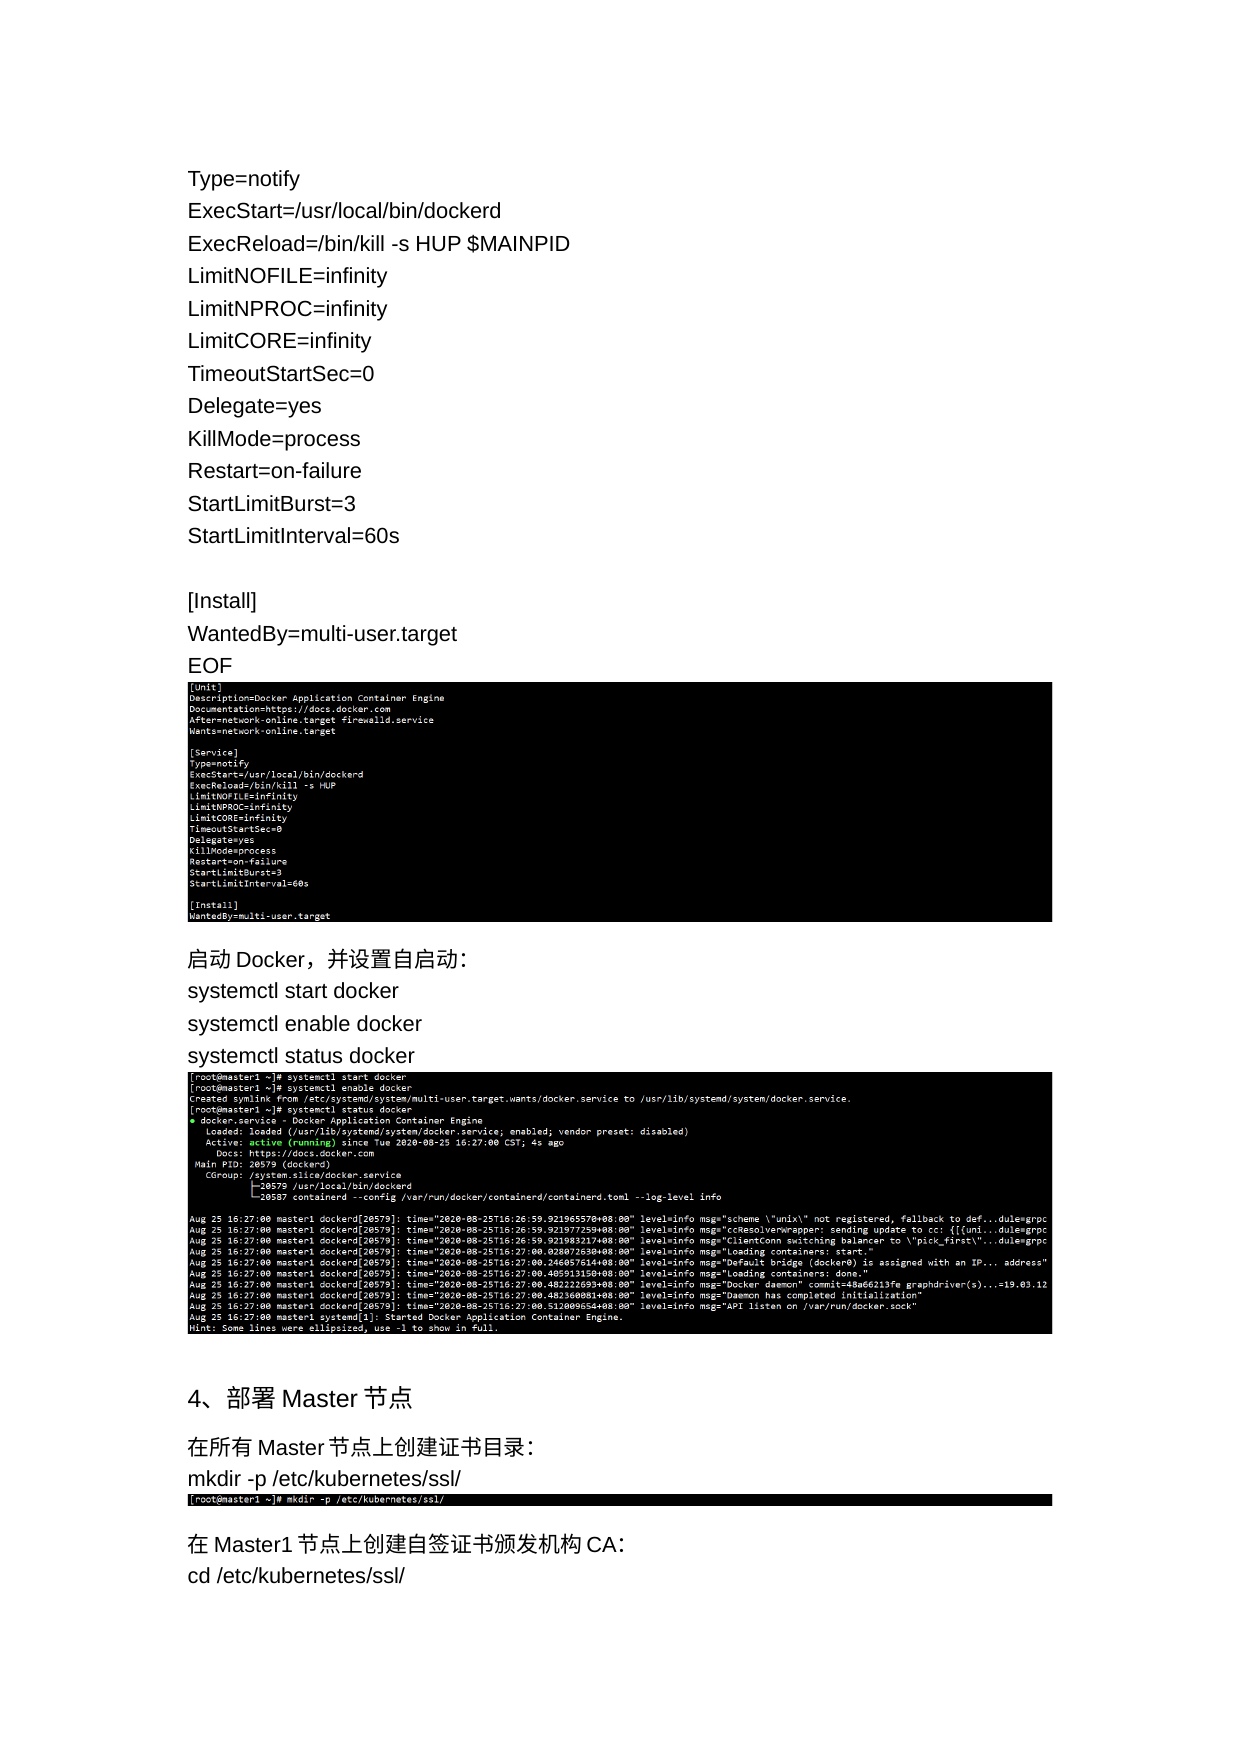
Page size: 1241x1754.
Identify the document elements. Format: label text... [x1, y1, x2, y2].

text WantedBy=multi-user.target [187, 617, 1053, 649]
text [Install] [187, 584, 1053, 617]
text 启动Docker，并设置自启动： [187, 942, 1053, 974]
picture [187, 682, 1053, 922]
text Restart=on-failure [187, 454, 1053, 487]
text 在所有Master节点上创建证书目录： [187, 1429, 1053, 1462]
text ExecStart=/usr/local/bin/dockerd [187, 194, 1053, 227]
subtitle 4、部署Master节点 [187, 1364, 1053, 1429]
text cd /etc/kubernetes/ssl/ [187, 1559, 1053, 1592]
text LimitNOFILE=infinity [187, 259, 1053, 292]
text EOF [187, 649, 1053, 682]
text LimitNPROC=infinity [187, 292, 1053, 324]
text 在Master1节点上创建自签证书颁发机构CA： [187, 1527, 1053, 1559]
text systemctl start docker [187, 974, 1053, 1007]
text Type=notify [187, 162, 1053, 194]
text ExecReload=/bin/kill -s HUP $MAINPID [187, 227, 1053, 259]
text KillMode=process [187, 422, 1053, 454]
text systemctl enable docker [187, 1007, 1053, 1039]
text StartLimitBurst=3 [187, 487, 1053, 519]
text Delegate=yes [187, 389, 1053, 422]
text StartLimitInterval=60s [187, 519, 1053, 552]
text TimeoutStartSec=0 [187, 357, 1053, 389]
picture [187, 1072, 1053, 1334]
text mkdir -p /etc/kubernetes/ssl/ [187, 1462, 1053, 1494]
text systemctl status docker [187, 1039, 1053, 1072]
picture [187, 1494, 1053, 1506]
text LimitCORE=infinity [187, 324, 1053, 357]
